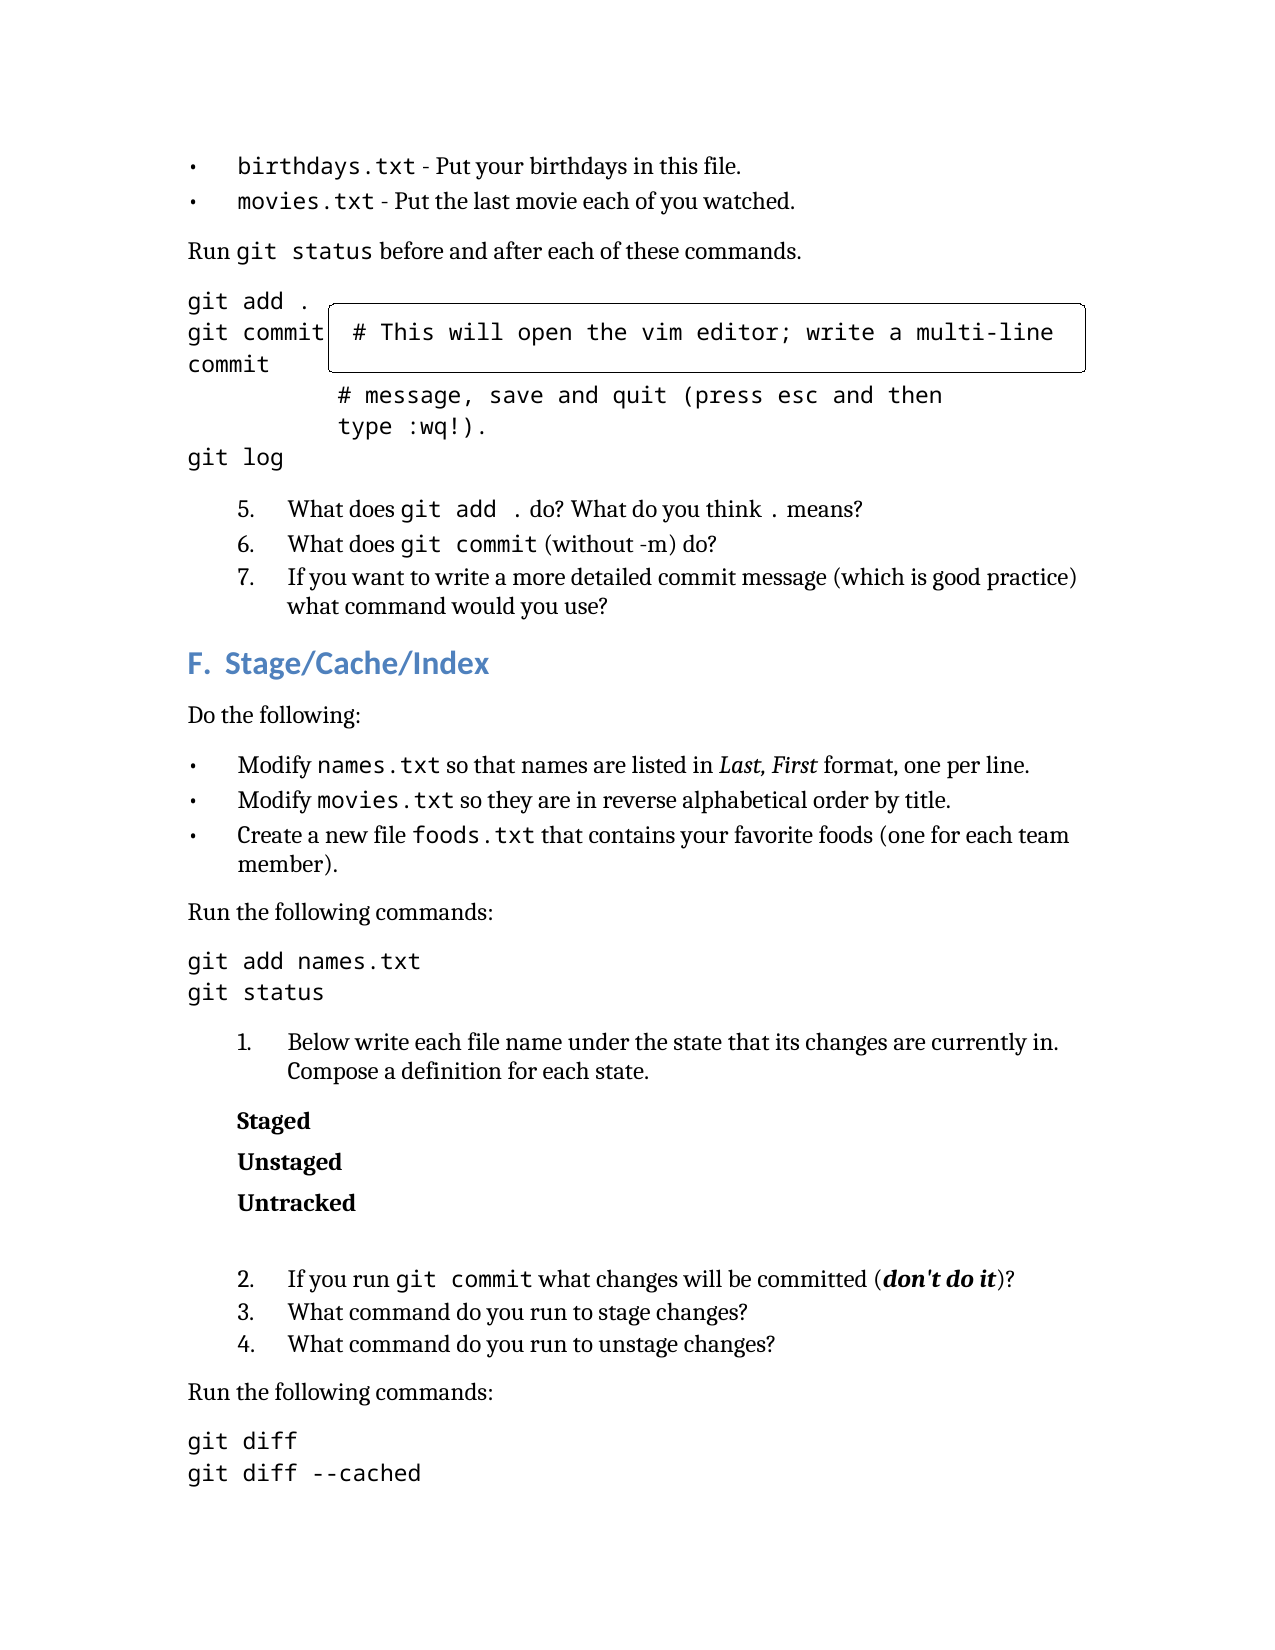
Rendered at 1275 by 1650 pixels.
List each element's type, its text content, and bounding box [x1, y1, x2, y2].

text Run git status before and after each of these commands. [187, 235, 1087, 266]
list Modify movies.txt so they are in reverse alphabetical order by title. [187, 784, 1087, 815]
list Unstaged [187, 1148, 1087, 1177]
text # message, save and quit (press esc and then type :wq!). [337, 379, 1087, 441]
text Do the following: [187, 701, 1087, 730]
list What command do you run to stage changes? [237, 1298, 1087, 1327]
list Untracked [187, 1189, 1087, 1218]
list If you run git commit what changes will be committed (don't do it)? [237, 1263, 1087, 1294]
text git add names.txt git status [187, 945, 1087, 1007]
list What does git add . do? What do you think . means? [237, 493, 1087, 524]
list Below write each file name under the state that its changes are currently in. Compose a definition for each state. [237, 1028, 1087, 1086]
text Run the following commands: [187, 1378, 1087, 1407]
list What command do you run to unstage changes? [237, 1330, 1087, 1359]
text Run the following commands: [187, 897, 1087, 926]
list birthdays.txt - Put your birthdays in this file. [187, 150, 1087, 181]
list Staged [187, 1107, 1087, 1135]
text git diff git diff --cached [187, 1425, 1087, 1488]
subtitle Stage/Cache/Index [187, 642, 1087, 682]
text git add . git commit # This will open the vim editor; write a multi-line commit [187, 285, 1087, 379]
list What does git commit (without -m) do? [237, 528, 1087, 559]
list If you want to write a more detailed commit message (which is good practice) what command would you use? [237, 563, 1087, 621]
list movies.txt - Put the last movie each of you watched. [187, 185, 1087, 216]
list Modify names.txt so that names are listed in Last, First format, one per line. [187, 749, 1087, 780]
list Create a new file foods.txt that contains your favorite foods (one for each team member). [187, 819, 1087, 879]
text git log [187, 441, 1087, 472]
